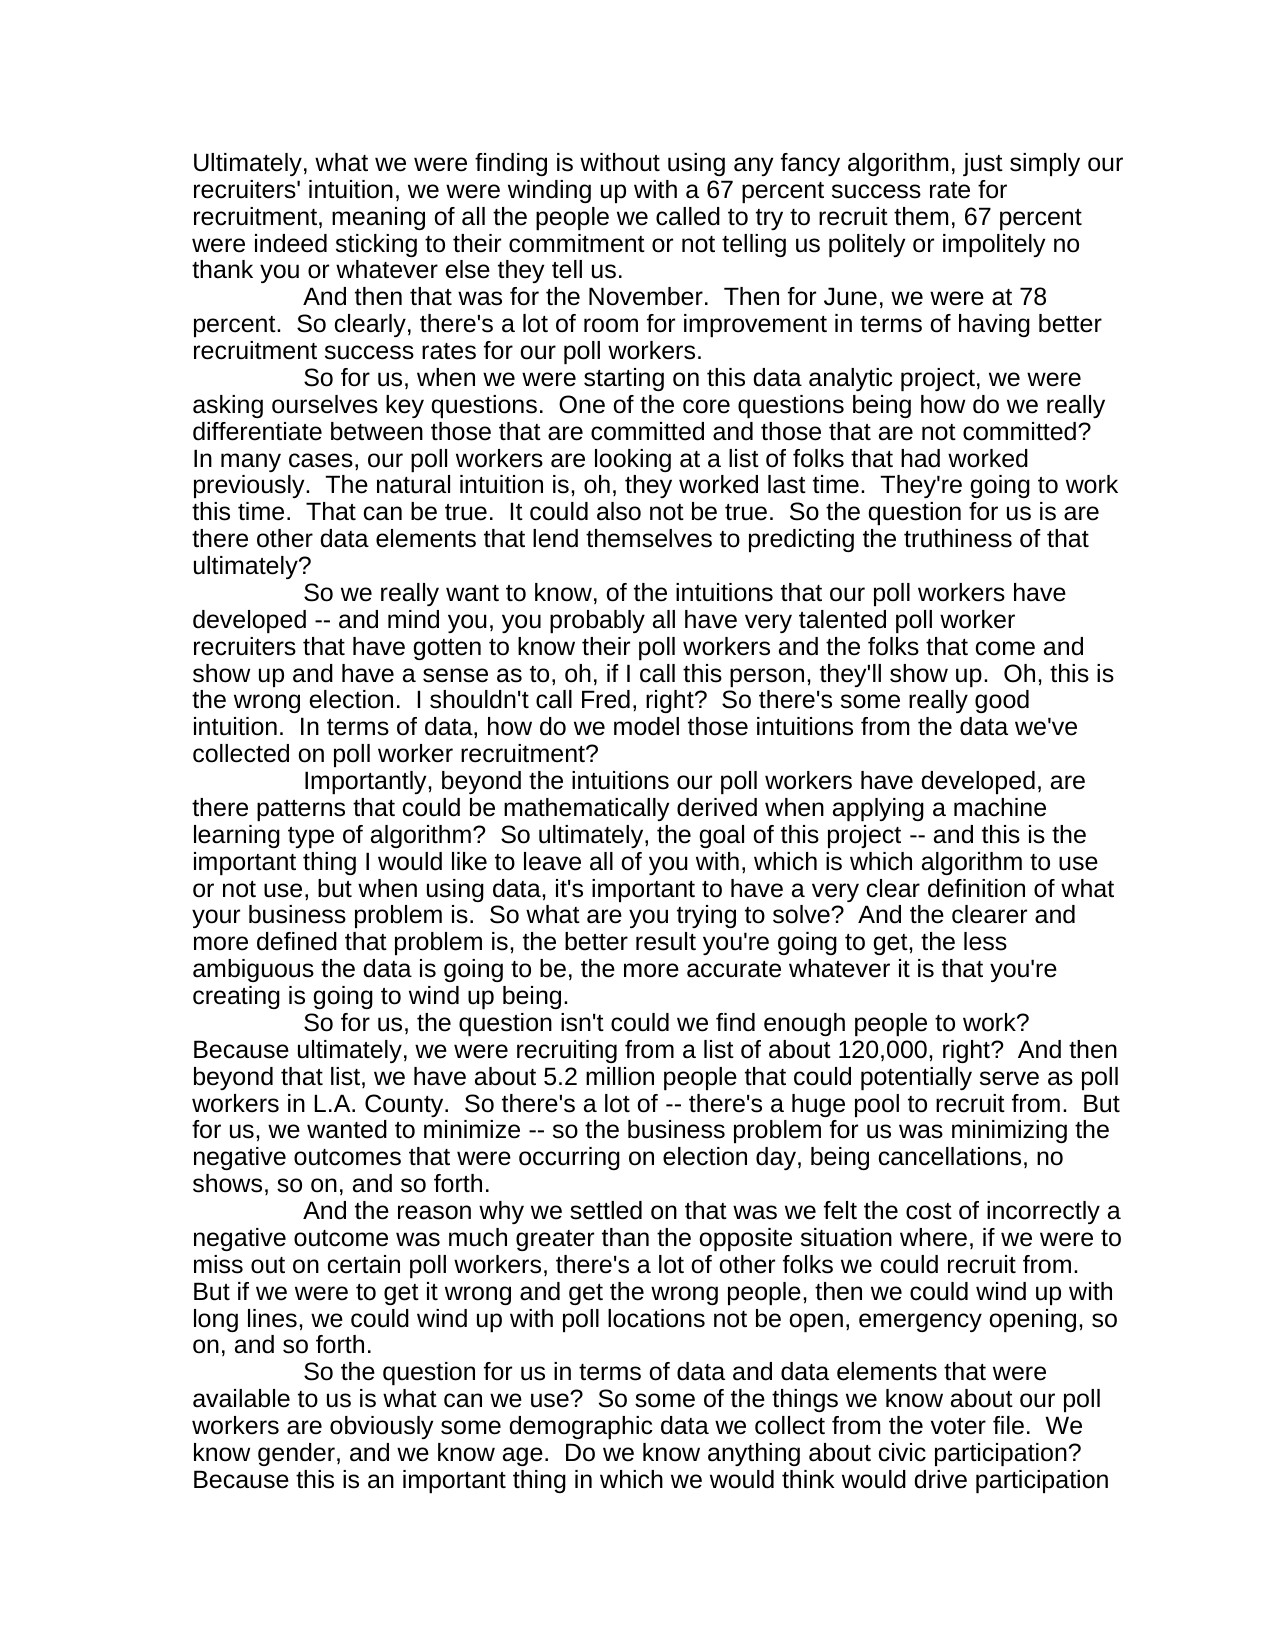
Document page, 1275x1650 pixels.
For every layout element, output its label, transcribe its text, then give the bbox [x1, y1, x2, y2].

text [192, 150, 1125, 284]
text And then that was for the November. Then for June, we were at 78 percent. So clearly, there's a lot of room for improvement in terms of having better recruitment success rates for our poll workers. [192, 284, 1125, 365]
text Importantly, beyond the intuitions our poll workers have developed, are there patterns that could be mathematically derived when applying a machine learning type of algorithm? So ultimately, the goal of this project -- and this is the important thing I would like to leave all of you with, which is which algorithm to use or not use, but when using data, it's important to have a very clear definition of what your business problem is. So what are you trying to solve? And the clearer and more defined that problem is, the better result you're going to get, the less ambiguous the data is going to be, the more accurate whatever it is that you're creating is going to wind up being. [192, 768, 1125, 1010]
text So we really want to know, of the intuitions that our poll workers have developed -- and mind you, you probably all have very talented poll worker recruiters that have gotten to know their poll workers and the folks that come and show up and have a sense as to, oh, if I call this person, they'll show up. Oh, this is the wrong election. I shouldn't call Fred, right? So there's some really good intuition. In terms of data, how do we model those intuitions from the data we've collected on poll worker recruitment? [192, 580, 1125, 768]
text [192, 1359, 1125, 1494]
text So for us, the question isn't could we find enough people to work? Because ultimately, we were recruiting from a list of about 120,000, right? And then beyond that list, we have about 5.2 million people that could potentially serve as poll workers in L.A. County. So there's a lot of -- there's a huge pool to recruit from. But for us, we wanted to minimize -- so the business problem for us was minimizing the negative outcomes that were occurring on election day, being cancellations, no shows, so on, and so forth. [192, 1010, 1125, 1198]
text And the reason why we settled on that was we felt the cost of incorrectly a negative outcome was much greater than the opposite situation where, if we were to miss out on certain poll workers, there's a lot of other folks we could recruit from. But if we were to get it wrong and get the wrong people, then we could wind up with long lines, we could wind up with poll locations not be open, emergency opening, so on, and so forth. [192, 1198, 1125, 1359]
text So for us, when we were starting on this data analytic project, we were asking ourselves key questions. One of the core questions being how do we really differentiate between those that are committed and those that are not committed? In many cases, our poll workers are looking at a list of folks that had worked previously. The natural intuition is, oh, they worked last time. They're going to work this time. That can be true. It could also not be true. So the question for us is are there other data elements that lend themselves to predicting the truthiness of that ultimately? [192, 365, 1125, 580]
